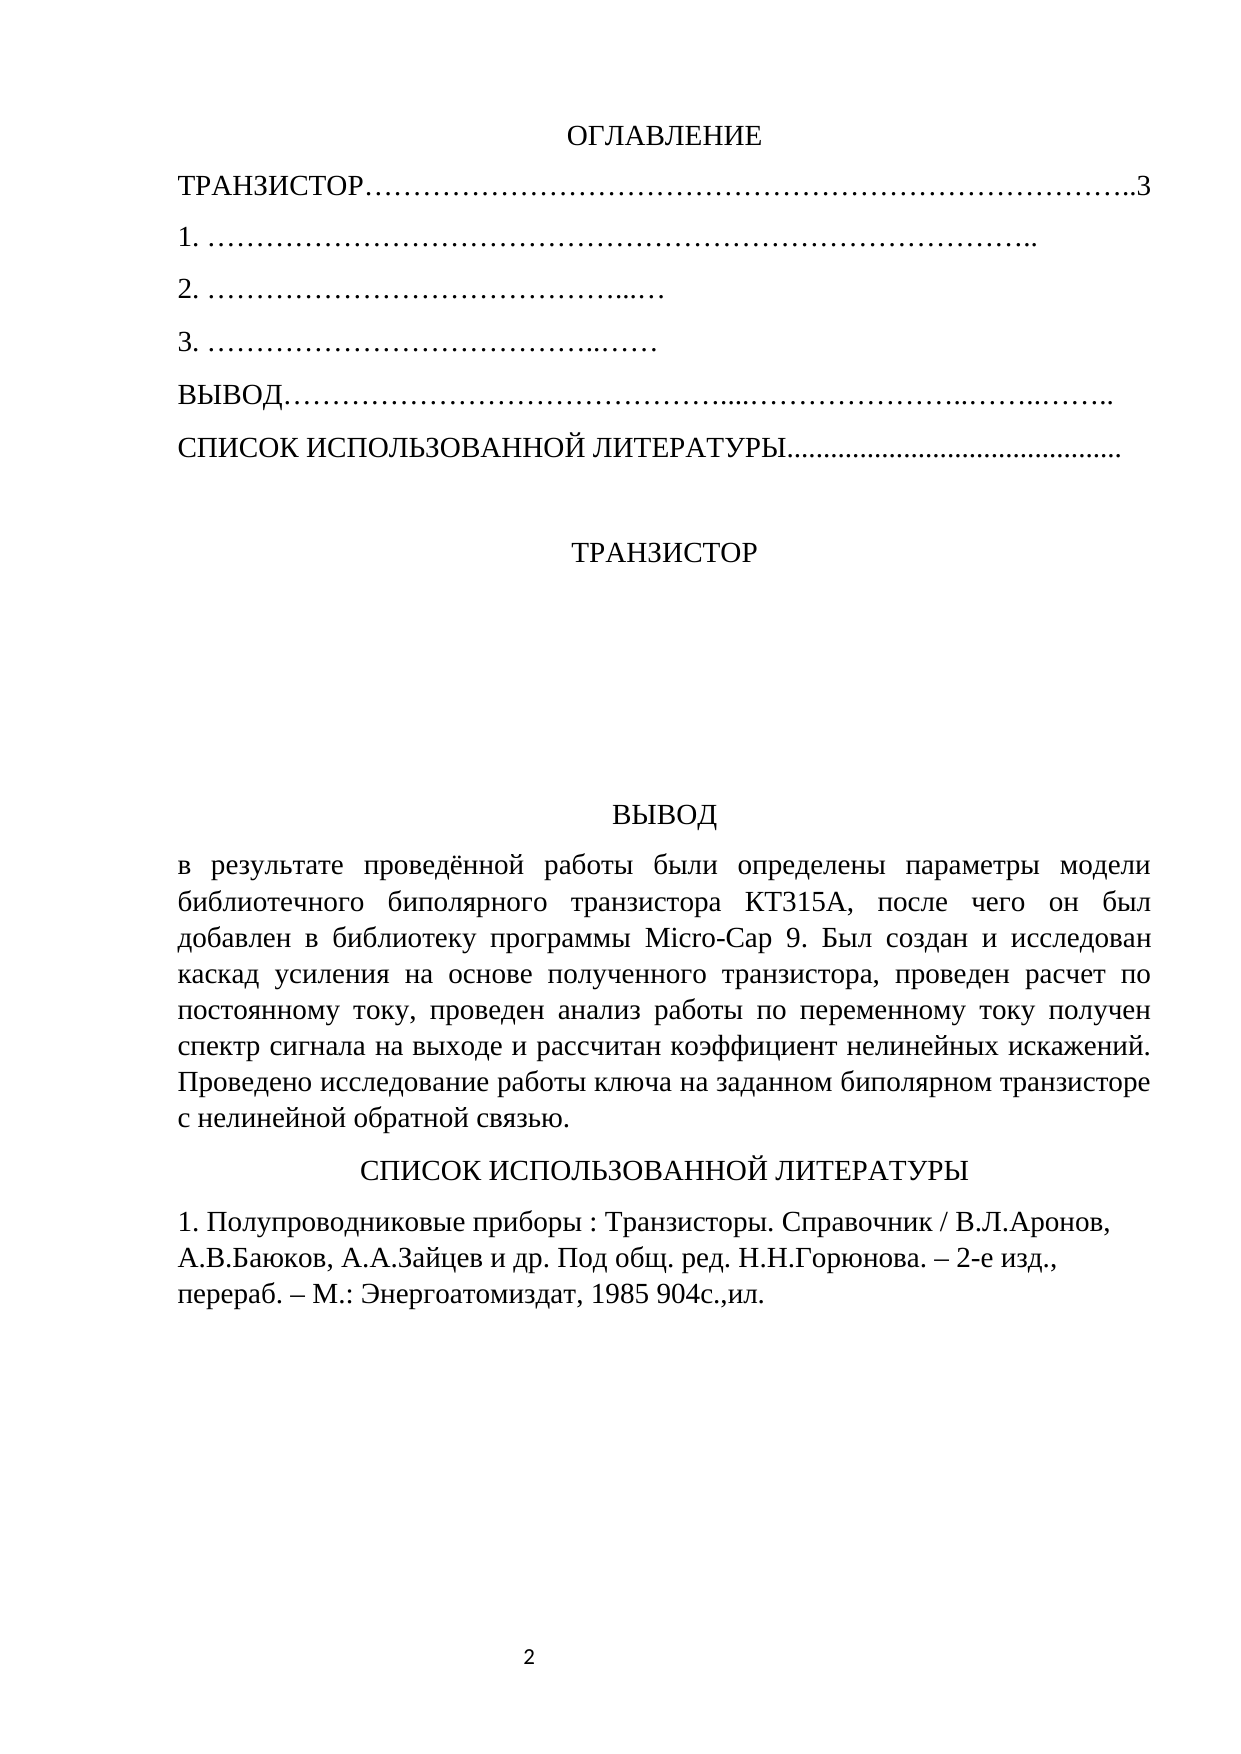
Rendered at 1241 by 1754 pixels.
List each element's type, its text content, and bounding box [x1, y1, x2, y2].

list ………………………………………………………………………….. [177, 219, 1152, 252]
list …………………………………..…… [177, 324, 1152, 358]
list СПИСОК ИСПОЛЬЗОВАННОЙ ЛИТЕРАТУРЫ.............................................. [177, 430, 1152, 463]
text 1. Полупроводниковые приборы : Транзисторы. Справочник / В.Л.Аронов, A.В.Баюков, А.А.Зайцев и др. Под общ. ред. Н.Н.Горюнова. – 2-е изд., перераб. – М.: Энергоатомиздат, 1985 904с.,ил. [177, 1204, 1152, 1309]
text ТРАНЗИСТОР……………………………………………………………………..3 [177, 168, 1152, 202]
list ……………………………………...… [177, 272, 1152, 305]
list ВЫВОД………………………………………....…………………..……..…….. [177, 377, 1152, 411]
text СПИСОК ИСПОЛЬЗОВАННОЙ ЛИТЕРАТУРЫ [177, 1153, 1152, 1187]
text ОГЛАВЛЕНИЕ [177, 118, 1152, 152]
text в результате проведённой работы были определены параметры модели библиотечного биполярного транзистора КТ315А, после чего он был добавлен в библиотеку программы Micro-Cap 9. Был создан и исследован каскад усиления на основе полученного транзистора, проведен расчет по постоянному току, проведен анализ работы по переменному току получен спектр сигнала на выходе и рассчитан коэффициент нелинейных искажений. Проведено исследование работы ключа на заданном биполярном транзисторе с нелинейной обратной связью. [177, 847, 1152, 1134]
list ТРАНЗИСТОР [177, 536, 1152, 569]
text ВЫВОД [177, 797, 1152, 831]
